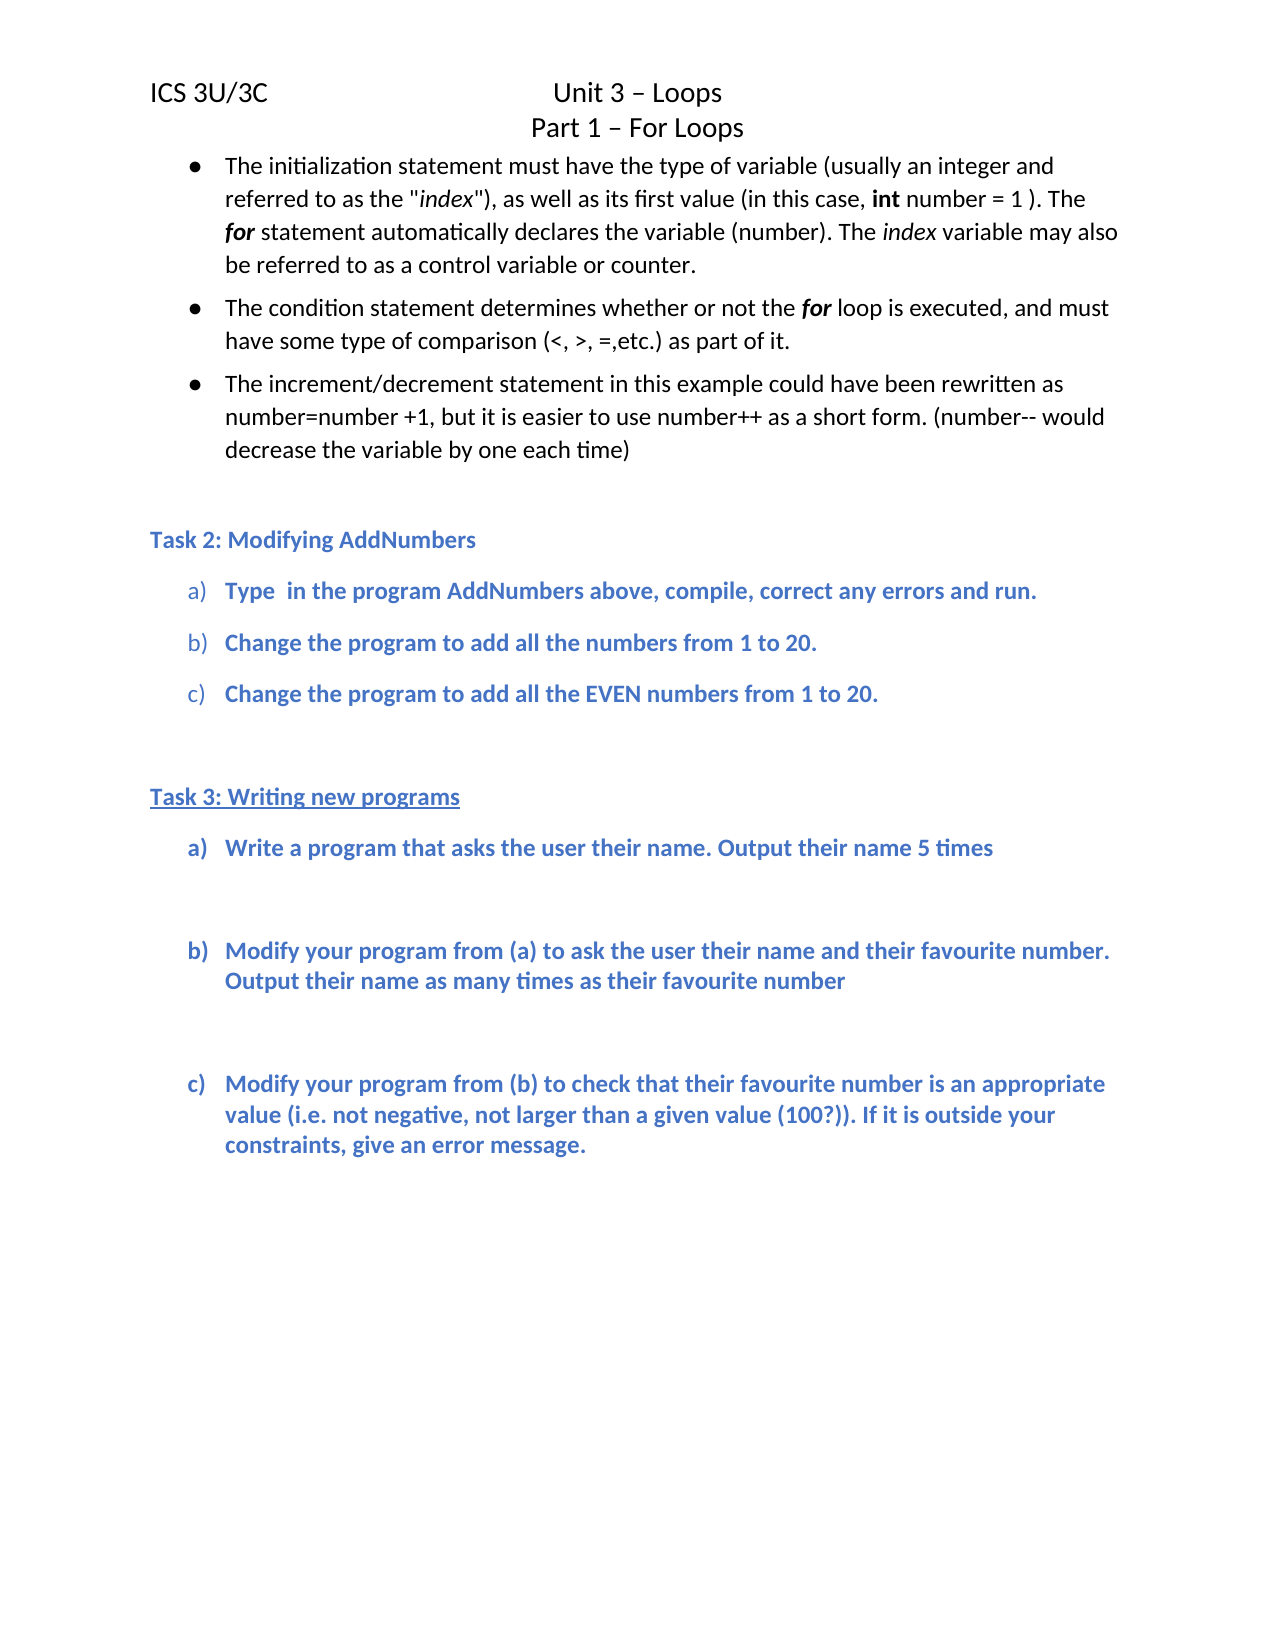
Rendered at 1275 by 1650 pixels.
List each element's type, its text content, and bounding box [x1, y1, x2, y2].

list Modify your program from (b) to check that their favourite number is an appropriate value (i.e. not negative, not larger than a given value (100?)). If it is outside your constraints, give an error message. [187, 1068, 1125, 1160]
list Change the program to add all the numbers from 1 to 20. [187, 627, 1125, 657]
list The increment/decrement statement in this example could have been rewritten as number=number +1, but it is easier to use number++ as a short form. (number-- would decrease the variable by one each time) [187, 368, 1125, 465]
list Type in the program AddNumbers above, compile, correct any errors and run. [187, 576, 1125, 606]
list The condition statement determines whether or not the for loop is executed, and must have some type of comparison (<, >, =,etc.) as part of it. [187, 292, 1125, 356]
text Task 2: Modifying AddNumbers [150, 524, 1125, 555]
list The initialization statement must have the type of variable (usually an integer and referred to as the "index"), as well as its first value (in this case, int number = 1 ). The for statement automatically declares the variable (number). The index variable may also be referred to as a control variable or counter. [187, 150, 1125, 279]
list Modify your program from (a) to ask the user their name and their favourite number. Output their name as many times as their favourite number [187, 935, 1125, 996]
list Write a program that asks the user their name. Output their name 5 times [187, 832, 1125, 863]
list Change the program to add all the EVEN numbers from 1 to 20. [187, 678, 1125, 709]
text Task 3: Writing new programs [150, 781, 1125, 811]
